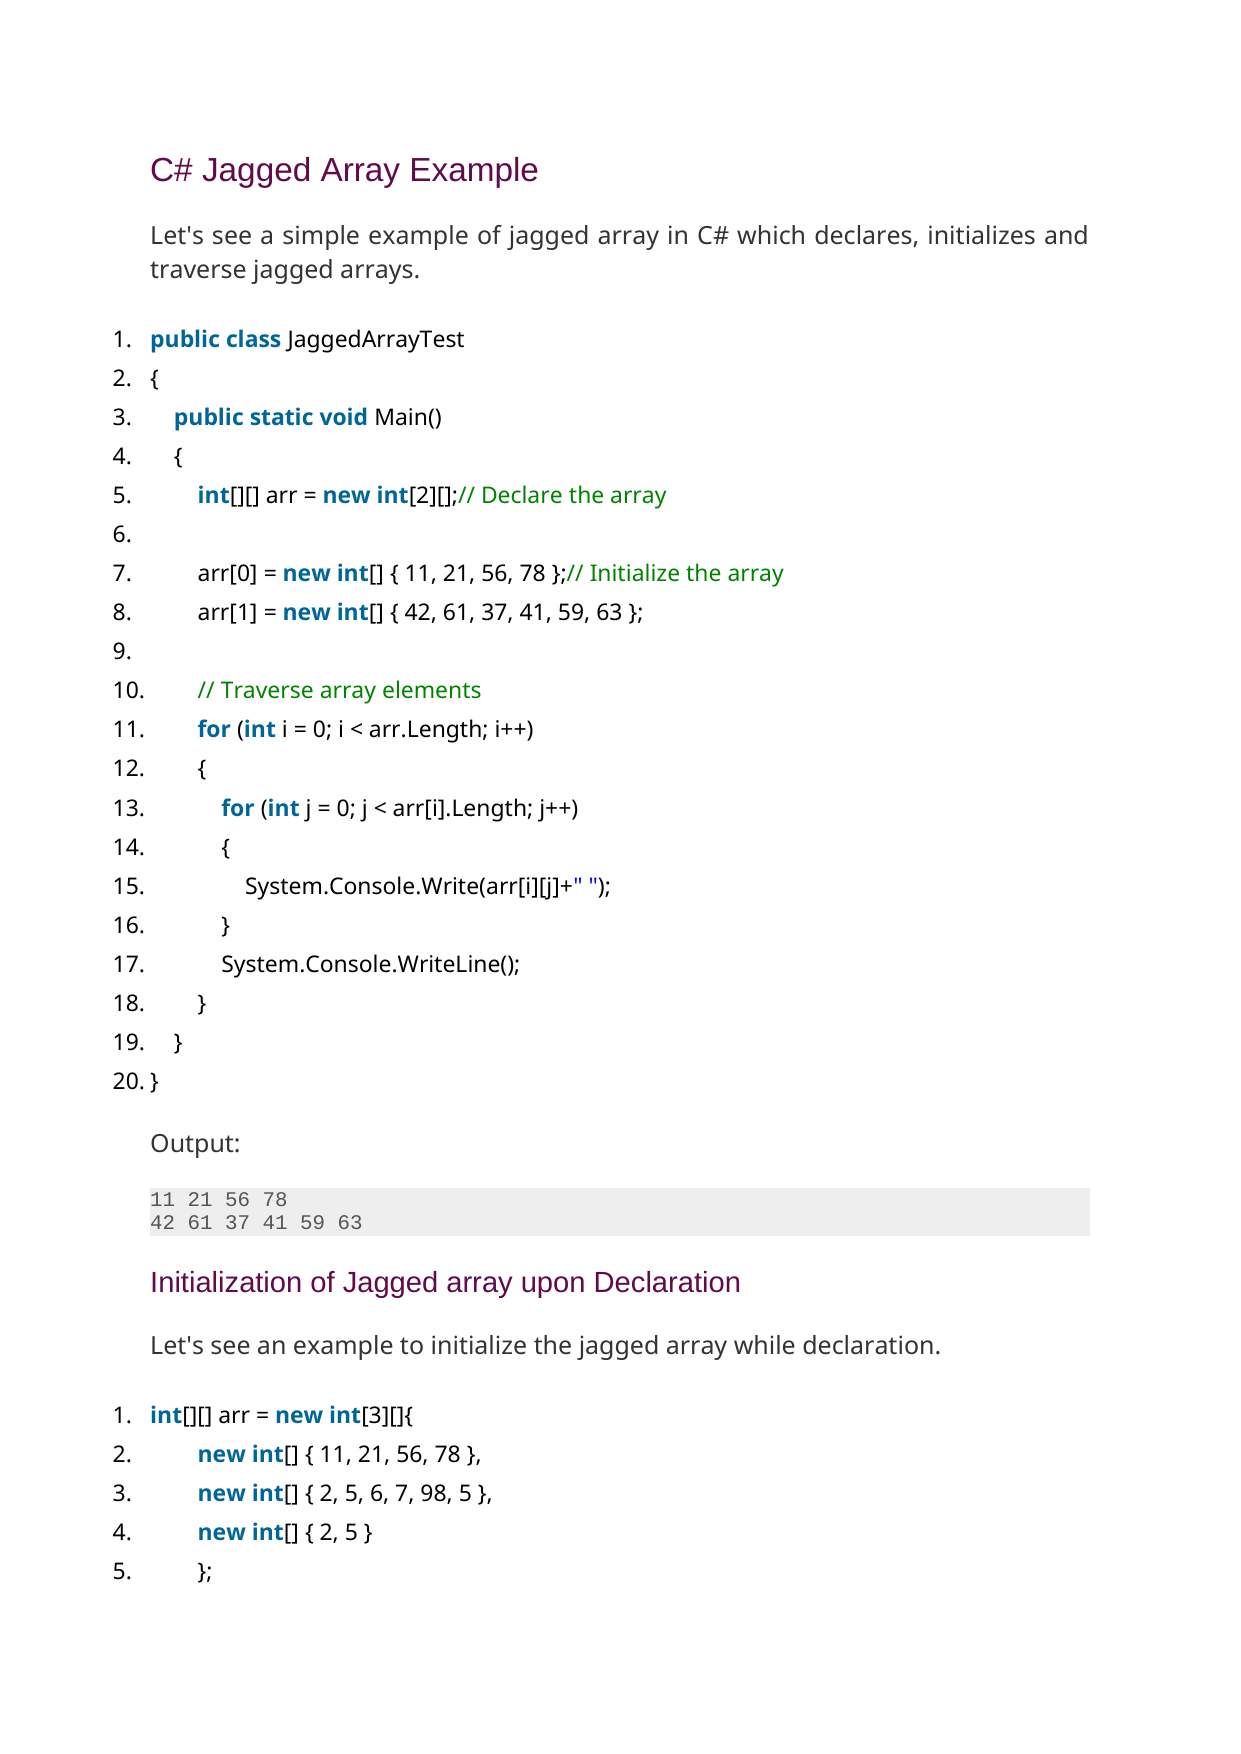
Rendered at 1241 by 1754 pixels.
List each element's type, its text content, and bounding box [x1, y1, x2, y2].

list System.Console.WriteLine(); [112, 940, 1090, 979]
list public class JaggedArrayTest [112, 315, 1090, 354]
list } [112, 1018, 1090, 1057]
list } [112, 1057, 1090, 1096]
list int[][] arr = new int[2][];// Declare the array [112, 471, 1090, 510]
list for (int j = 0; j < arr[i].Length; j++) [112, 784, 1090, 823]
list { [112, 744, 1090, 784]
list System.Console.Write(arr[i][j]+" "); [112, 862, 1090, 901]
text Output: [150, 1125, 1090, 1159]
subtitle Initialization of Jagged array upon Declaration [150, 1265, 1090, 1298]
list }; [112, 1547, 1090, 1586]
list new int[] { 2, 5 } [112, 1508, 1090, 1547]
list } [112, 901, 1090, 940]
text Let's see an example to initialize the jagged array while declaration. [150, 1328, 1090, 1362]
list { [112, 354, 1090, 393]
list } [112, 979, 1090, 1018]
list // Traverse array elements [112, 666, 1090, 706]
subtitle C# Jagged Array Example [150, 150, 1090, 188]
list new int[] { 2, 5, 6, 7, 98, 5 }, [112, 1469, 1090, 1508]
list public static void Main() [112, 393, 1090, 432]
list { [112, 823, 1090, 862]
text 11 21 56 78 [150, 1188, 1090, 1212]
list { [112, 432, 1090, 471]
list arr[0] = new int[] { 11, 21, 56, 78 };// Initialize the array [112, 549, 1090, 588]
list new int[] { 11, 21, 56, 78 }, [112, 1430, 1090, 1469]
list for (int i = 0; i < arr.Length; i++) [112, 706, 1090, 744]
text Let's see a simple example of jagged array in C# which declares, initializes and traverse jagged arrays. [150, 218, 1090, 286]
text 42 61 37 41 59 63 [150, 1212, 1090, 1236]
list arr[1] = new int[] { 42, 61, 37, 41, 59, 63 }; [112, 588, 1090, 627]
list int[][] arr = new int[3][]{ [112, 1391, 1090, 1430]
